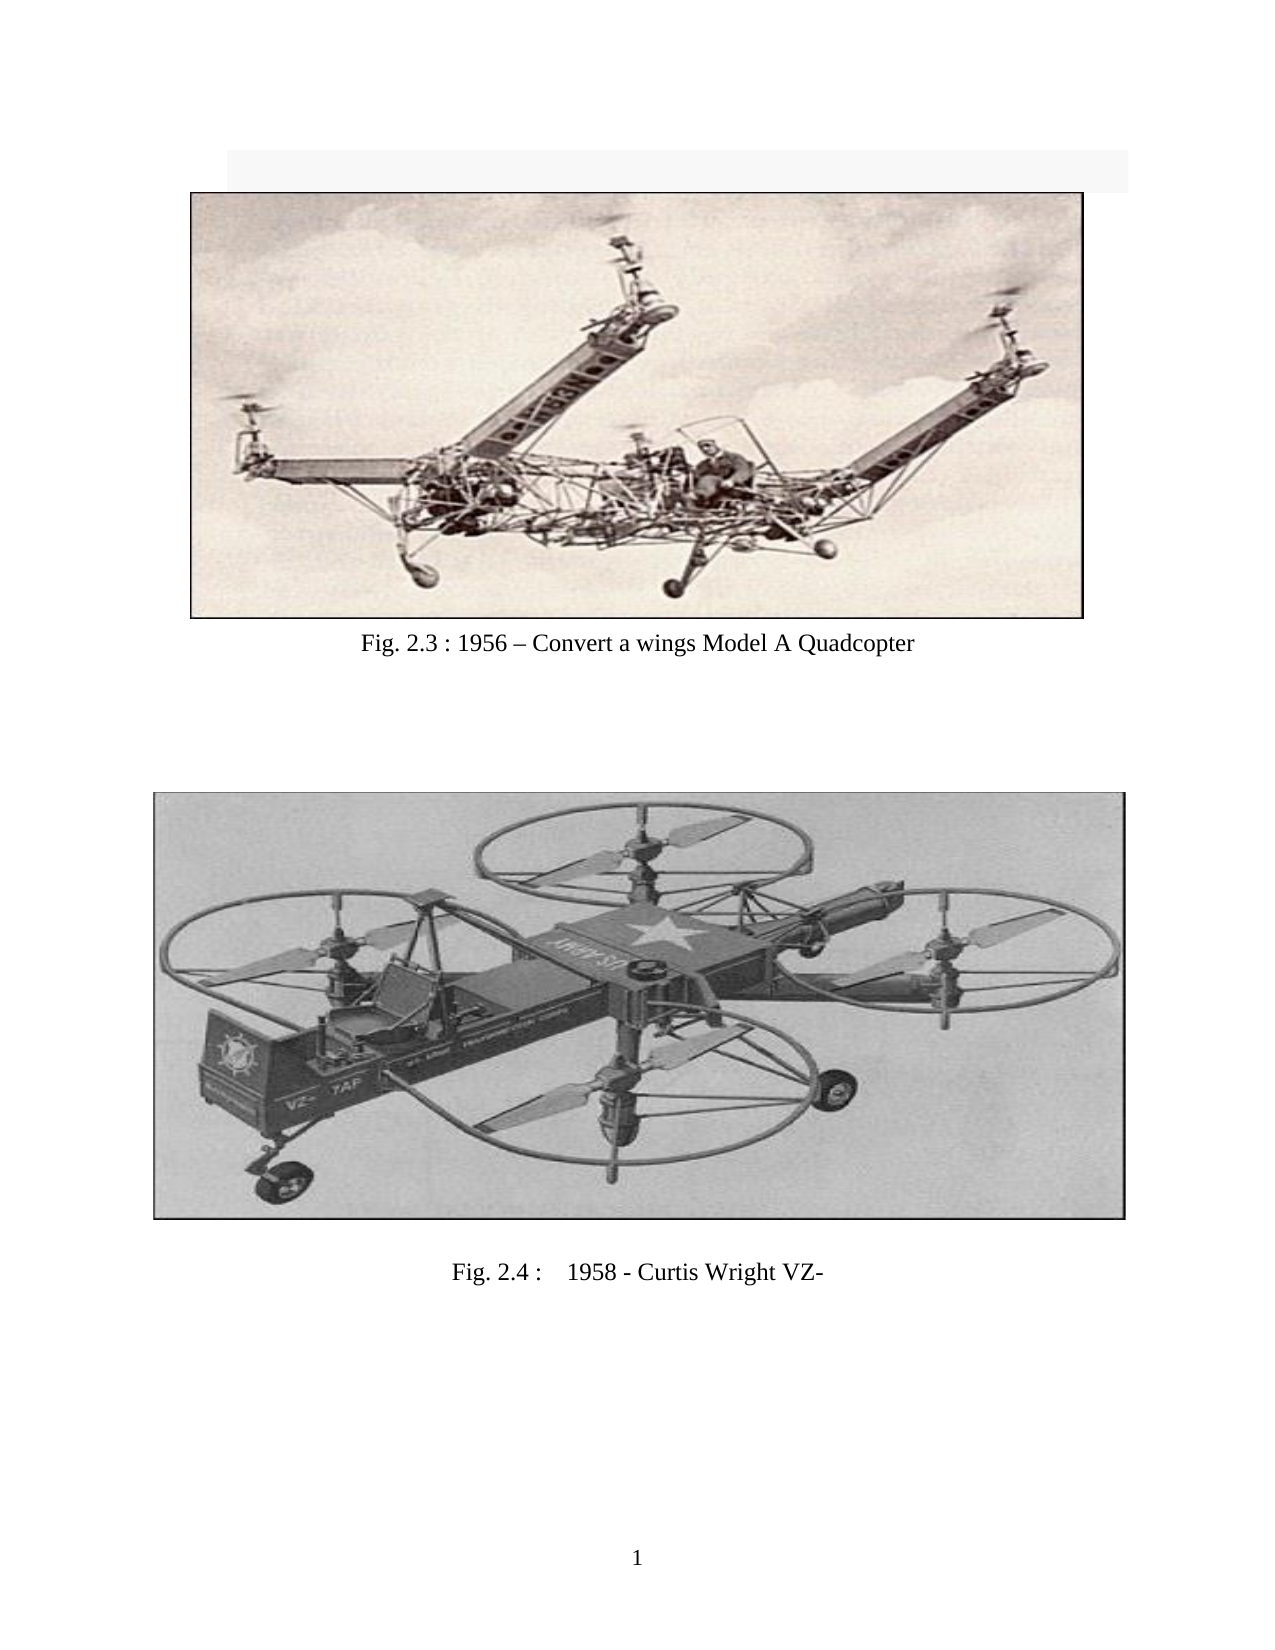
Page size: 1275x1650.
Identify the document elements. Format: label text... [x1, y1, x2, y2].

picture [153, 792, 1126, 1220]
text Fig. 2.4 : 1958 - Curtis Wright VZ- [125, 1257, 1150, 1286]
text Fig. 2.3 : 1956 – Convert a wings Model A Quadcopter [304, 628, 971, 657]
picture [190, 192, 1084, 619]
